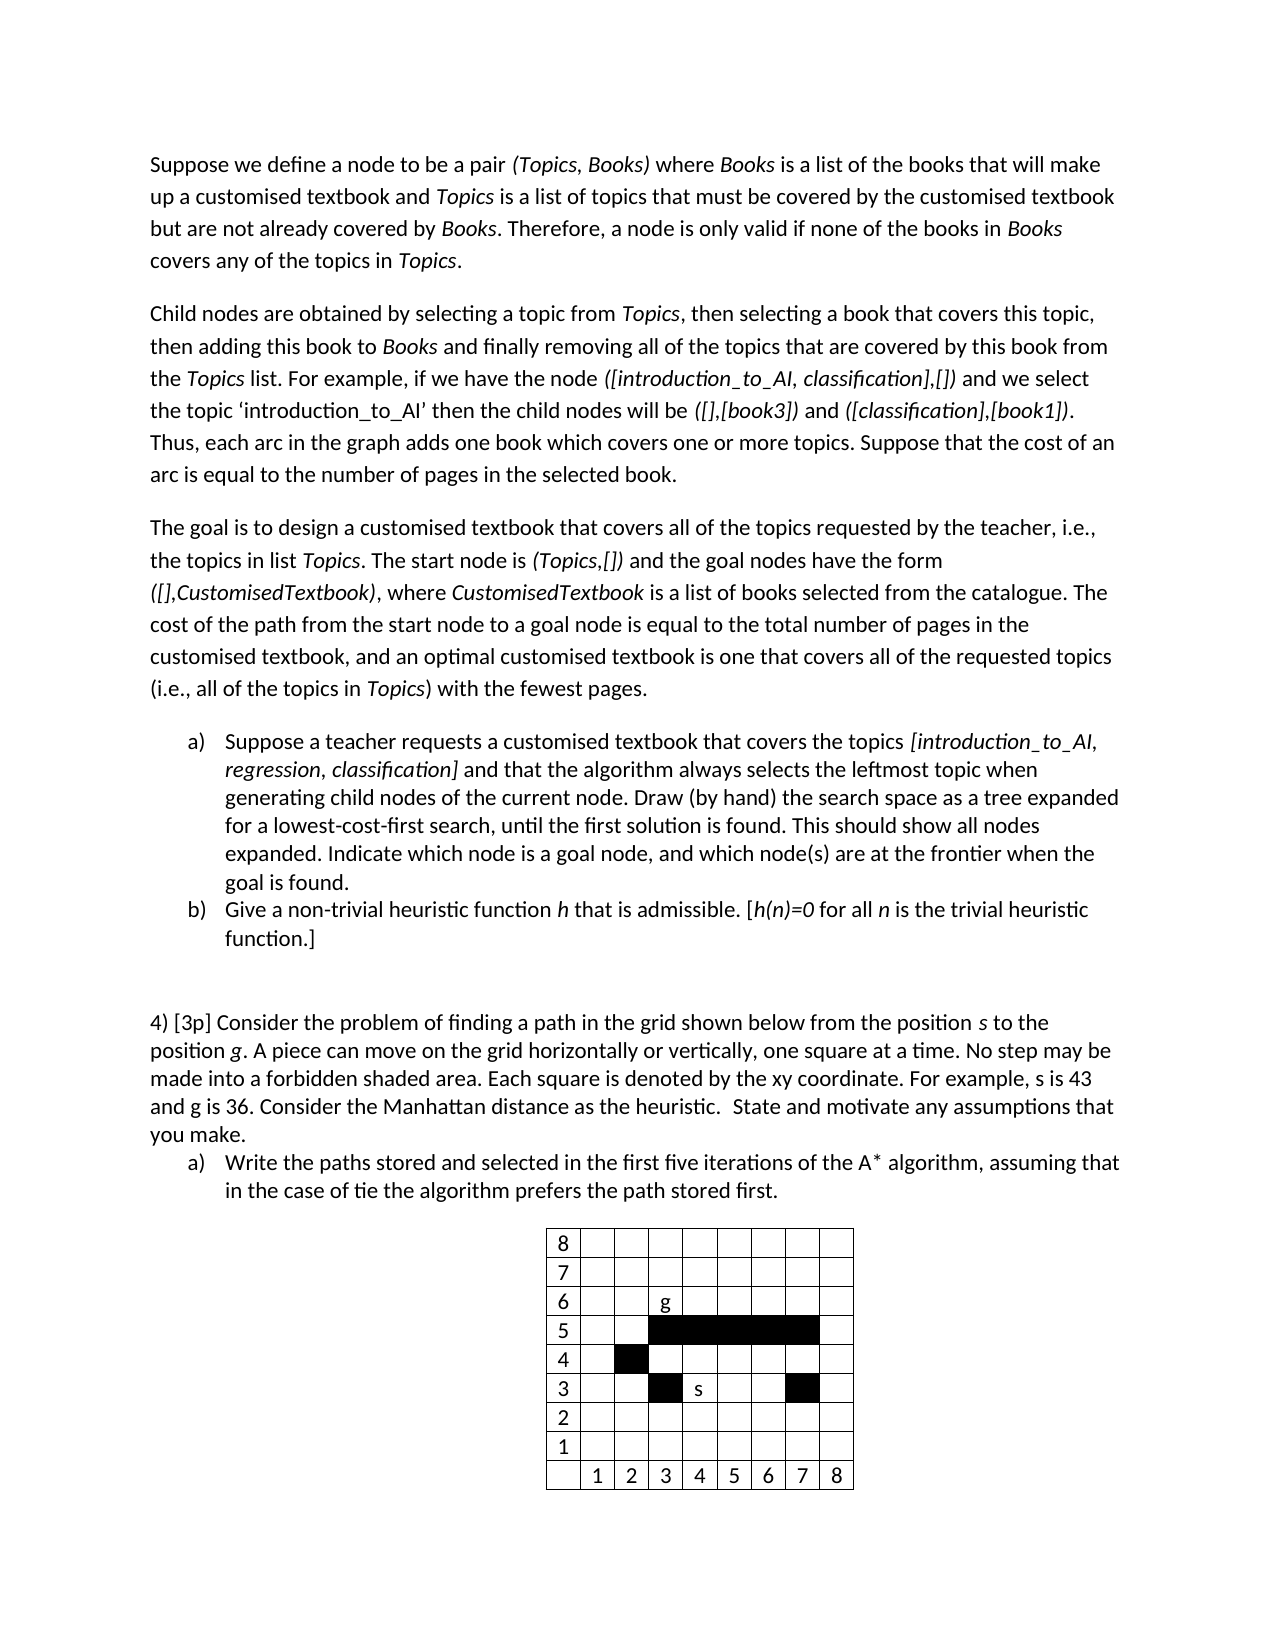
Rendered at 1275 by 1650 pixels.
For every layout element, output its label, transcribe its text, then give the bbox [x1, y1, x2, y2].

table_cell 1 [581, 1461, 614, 1489]
table_cell [615, 1432, 648, 1460]
table_cell [718, 1432, 751, 1460]
table_cell [683, 1287, 717, 1315]
table_cell [581, 1316, 614, 1344]
table_cell [615, 1287, 648, 1315]
table_cell [581, 1345, 614, 1373]
table_cell [820, 1258, 853, 1286]
table_cell 4 [547, 1345, 580, 1373]
table_cell [786, 1345, 819, 1373]
table_cell 3 [649, 1461, 682, 1489]
table_cell [615, 1374, 648, 1402]
text 4) [3p] Consider the problem of finding a path in the grid shown below from the position s to the position g. A piece can move on the grid horizontally or vertically, one square at a time. No step may be made into a forbidden shaded area. Each square is denoted by the xy coordinate. For example, s is 43 and g is 36. Consider the Manhattan distance as the heuristic. State and motivate any assumptions that you make. [150, 1008, 1125, 1148]
table_cell [820, 1374, 853, 1402]
table_header [786, 1229, 819, 1257]
table_cell 5 [547, 1316, 580, 1344]
table_cell [752, 1316, 785, 1344]
table_header [649, 1229, 682, 1257]
list Write the paths stored and selected in the first five iterations of the A* algorithm, assuming that in the case of tie the algorithm prefers the path stored first. [187, 1148, 1125, 1204]
table_cell [752, 1258, 785, 1286]
table_cell 3 [547, 1374, 580, 1402]
table_cell 4 [683, 1461, 717, 1489]
table_cell [752, 1345, 785, 1373]
table_cell [615, 1345, 648, 1373]
table_cell 6 [547, 1287, 580, 1315]
table_cell [820, 1403, 853, 1431]
table_header [752, 1229, 785, 1257]
table_cell 2 [615, 1461, 648, 1489]
table_cell g [649, 1287, 682, 1315]
table_cell [820, 1432, 853, 1460]
table_cell [581, 1374, 614, 1402]
table_cell [718, 1374, 751, 1402]
table_cell [786, 1258, 819, 1286]
table_cell [547, 1461, 580, 1489]
table_cell [786, 1287, 819, 1315]
table_cell [683, 1403, 717, 1431]
table_cell [649, 1258, 682, 1286]
list Give a non-trivial heuristic function h that is admissible. [h(n)=0 for all n is the trivial heuristic function.] [187, 896, 1125, 952]
table_cell [786, 1374, 819, 1402]
table_cell [683, 1258, 717, 1286]
table_cell [820, 1287, 853, 1315]
table_cell [683, 1316, 717, 1344]
table_cell 6 [752, 1461, 785, 1489]
table_cell [752, 1374, 785, 1402]
table_cell [718, 1287, 751, 1315]
table_cell [581, 1287, 614, 1315]
list Suppose a teacher requests a customised textbook that covers the topics [introduction_to_AI, regression, classification] and that the algorithm always selects the leftmost topic when generating child nodes of the current node. Draw (by hand) the search space as a tree expanded for a lowest-cost-first search, until the first solution is found. This should show all nodes expanded. Indicate which node is a goal node, and which node(s) are at the frontier when the goal is found. [187, 727, 1125, 896]
table_cell [581, 1432, 614, 1460]
table_cell [718, 1345, 751, 1373]
table_header [820, 1229, 853, 1257]
table_cell [649, 1432, 682, 1460]
table_cell s [683, 1374, 717, 1402]
table_header [581, 1229, 614, 1257]
table_cell 2 [547, 1403, 580, 1431]
table_cell 7 [786, 1461, 819, 1489]
table_header [718, 1229, 751, 1257]
table_cell 7 [547, 1258, 580, 1286]
table_cell [649, 1316, 682, 1344]
table_cell [615, 1258, 648, 1286]
table_cell [820, 1316, 853, 1344]
table_cell 8 [820, 1461, 853, 1489]
table_cell [649, 1374, 682, 1402]
table_cell [649, 1403, 682, 1431]
text Child nodes are obtained by selecting a topic from Topics, then selecting a book that covers this topic, then adding this book to Books and finally removing all of the topics that are covered by this book from the Topics list. For example, if we have the node ([introduction_to_AI, classification],[]) and we select the topic ‘introduction_to_AI’ then the child nodes will be ([],[book3]) and ([classification],[book1]). Thus, each arc in the graph adds one book which covers one or more topics. Suppose that the cost of an arc is equal to the number of pages in the selected book. [150, 299, 1125, 488]
table_cell [786, 1316, 819, 1344]
text The goal is to design a customised textbook that covers all of the topics requested by the teacher, i.e., the topics in list Topics. The start node is (Topics,[]) and the goal nodes have the form ([],CustomisedTextbook), where CustomisedTextbook is a list of books selected from the catalogue. The cost of the path from the start node to a goal node is equal to the total number of pages in the customised textbook, and an optimal customised textbook is one that covers all of the requested topics (i.e., all of the topics in Topics) with the fewest pages. [150, 513, 1125, 702]
text Suppose we define a node to be a pair (Topics, Books) where Books is a list of the books that will make up a customised textbook and Topics is a list of topics that must be covered by the customised textbook but are not already covered by Books. Therefore, a node is only valid if none of the books in Books covers any of the topics in Topics. [150, 150, 1125, 274]
table_cell [786, 1432, 819, 1460]
table_cell [820, 1345, 853, 1373]
table_header 8 [547, 1229, 580, 1257]
table_cell [786, 1403, 819, 1431]
table_cell [581, 1403, 614, 1431]
table_cell [752, 1403, 785, 1431]
table_cell [718, 1316, 751, 1344]
table_cell [649, 1345, 682, 1373]
table_cell [581, 1258, 614, 1286]
table_cell 5 [718, 1461, 751, 1489]
table_cell [752, 1432, 785, 1460]
table_cell [683, 1432, 717, 1460]
table_cell 1 [547, 1432, 580, 1460]
table_cell [615, 1403, 648, 1431]
table_cell [615, 1316, 648, 1344]
table_header [615, 1229, 648, 1257]
table_cell [718, 1403, 751, 1431]
table_cell [718, 1258, 751, 1286]
table_cell [683, 1345, 717, 1373]
table_cell [752, 1287, 785, 1315]
table_header [683, 1229, 717, 1257]
